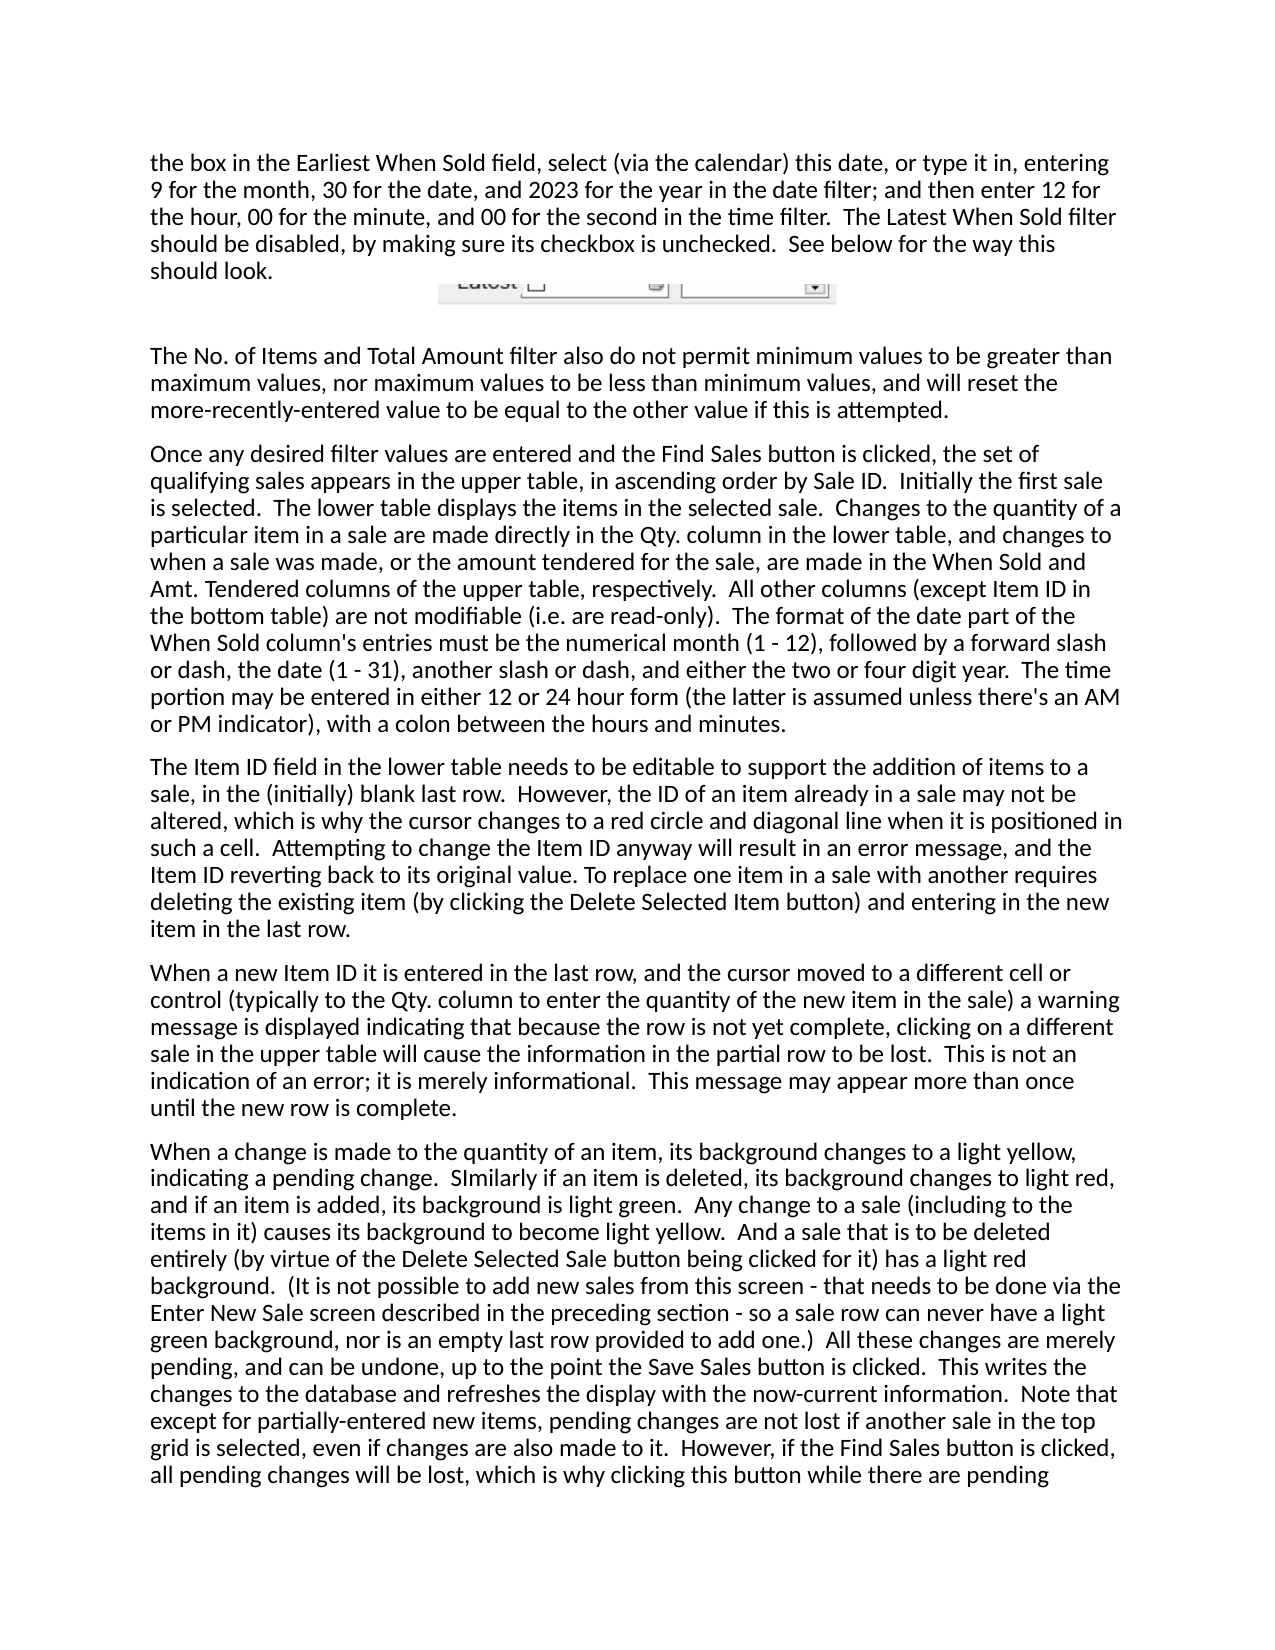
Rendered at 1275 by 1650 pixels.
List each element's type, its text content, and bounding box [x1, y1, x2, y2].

text The No. of Items and Total Amount filter also do not permit minimum values to be greater than maximum values, nor maximum values to be less than minimum values, and will reset the more-recently-entered value to be equal to the other value if this is attempted. [150, 343, 1125, 424]
text The Item ID field in the lower table needs to be editable to support the addition of items to a sale, in the (initially) blank last row. However, the ID of an item already in a sale may not be altered, which is why the cursor changes to a red circle and diagonal line when it is positioned in such a cell. Attempting to change the Item ID anyway will result in an error message, and the Item ID reverting back to its original value. To replace one item in a sale with another requires deleting the existing item (by clicking the Delete Selected Item button) and entering in the new item in the last row. [150, 754, 1125, 943]
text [150, 1138, 1125, 1489]
text Once any desired filter values are entered and the Find Sales button is clicked, the set of qualifying sales appears in the upper table, in ascending order by Sale ID. Initially the first sale is selected. The lower table displays the items in the selected sale. Changes to the quantity of a particular item in a sale are made directly in the Qty. column in the lower table, and changes to when a sale was made, or the amount tendered for the sale, are made in the When Sold and Amt. Tendered columns of the upper table, respectively. All other columns (except Item ID in the bottom table) are not modifiable (i.e. are read-only). The format of the date part of the When Sold column's entries must be the numerical month (1 - 12), followed by a forward slash or dash, the date (1 - 31), another slash or dash, and either the two or four digit year. The time portion may be entered in either 12 or 24 hour form (the latter is assumed unless there's an AM or PM indicator), with a colon between the hours and minutes. [150, 441, 1125, 738]
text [150, 150, 1125, 285]
text When a new Item ID it is entered in the last row, and the cursor moved to a different cell or control (typically to the Qty. column to enter the quantity of the new item in the sale) a warning message is displayed indicating that because the row is not yet complete, clicking on a different sale in the upper table will cause the information in the partial row to be lost. This is not an indication of an error; it is merely informational. This message may appear more than once until the new row is complete. [150, 960, 1125, 1122]
